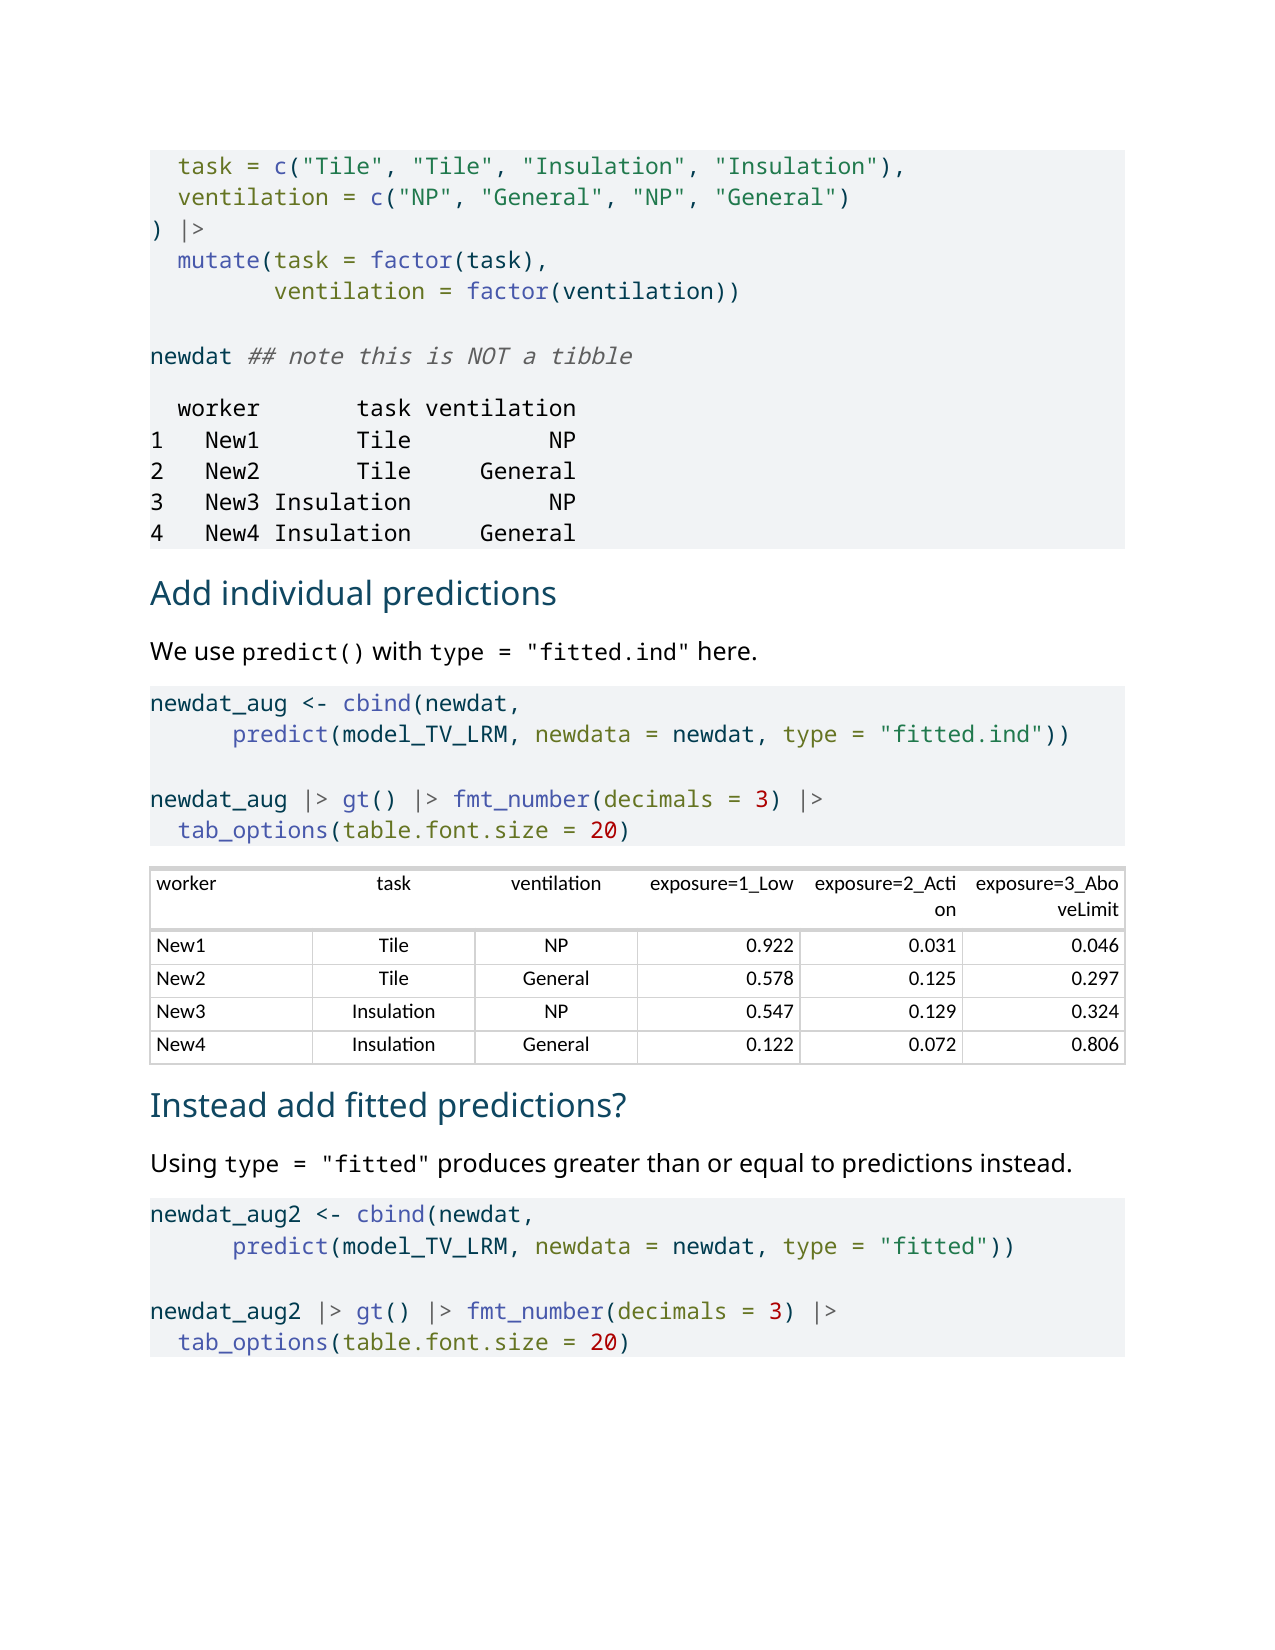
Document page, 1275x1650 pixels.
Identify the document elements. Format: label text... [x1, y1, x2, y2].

text worker task ventilation 1 New1 Tile NP 2 New2 Tile General 3 New3 Insulation NP 4 New4 Insulation General [150, 392, 1125, 549]
table_header exposure=3_AboveLimit [963, 871, 1124, 928]
text newdat_aug2 <- cbind(newdat, predict(model_TV_LRM, newdata = newdat, type = "fitted")) newdat_aug2 |> gt() |> fmt_number(decimals = 3) |> tab_options(table.font.size = 20) [150, 1198, 1125, 1357]
table_cell General [476, 1032, 637, 1063]
table_header exposure=1_Low [638, 871, 800, 928]
table_cell Tile [313, 965, 474, 997]
table_header exposure=2_Action [800, 871, 962, 928]
table_header worker [151, 871, 312, 928]
table_cell 0.578 [638, 965, 799, 997]
table_cell Tile [313, 932, 474, 963]
subtitle Instead add fitted predictions? [150, 1081, 1125, 1127]
table_cell 0.324 [963, 998, 1124, 1030]
table_cell New4 [151, 1032, 312, 1063]
table_cell Insulation [313, 998, 474, 1030]
table_cell 0.031 [801, 932, 962, 963]
table_cell NP [476, 932, 637, 963]
table_cell 0.547 [638, 998, 799, 1030]
table_cell 0.072 [801, 1032, 962, 1063]
table_cell New3 [151, 998, 312, 1030]
table_cell NP [476, 998, 637, 1030]
table_cell 0.922 [638, 932, 799, 963]
table_cell 0.129 [801, 998, 962, 1030]
table_header task [313, 871, 475, 928]
table_cell Insulation [313, 1032, 474, 1063]
table_cell General [476, 965, 637, 997]
table_cell 0.046 [963, 932, 1124, 963]
table_cell 0.297 [963, 965, 1124, 997]
text newdat_aug <- cbind(newdat, predict(model_TV_LRM, newdata = newdat, type = "fitted.ind")) newdat_aug |> gt() |> fmt_number(decimals = 3) |> tab_options(table.font.size = 20) [150, 686, 1125, 846]
subtitle Add individual predictions [150, 569, 1125, 615]
table_cell 0.806 [963, 1032, 1124, 1063]
table_cell 0.125 [801, 965, 962, 997]
table_cell New1 [151, 932, 312, 963]
text Using type = "fitted" produces greater than or equal to predictions instead. [150, 1146, 1125, 1179]
table_header ventilation [475, 871, 637, 928]
text We use predict() with type = "fitted.ind" here. [150, 634, 1125, 668]
table_cell 0.122 [638, 1032, 799, 1063]
table_cell New2 [151, 965, 312, 997]
